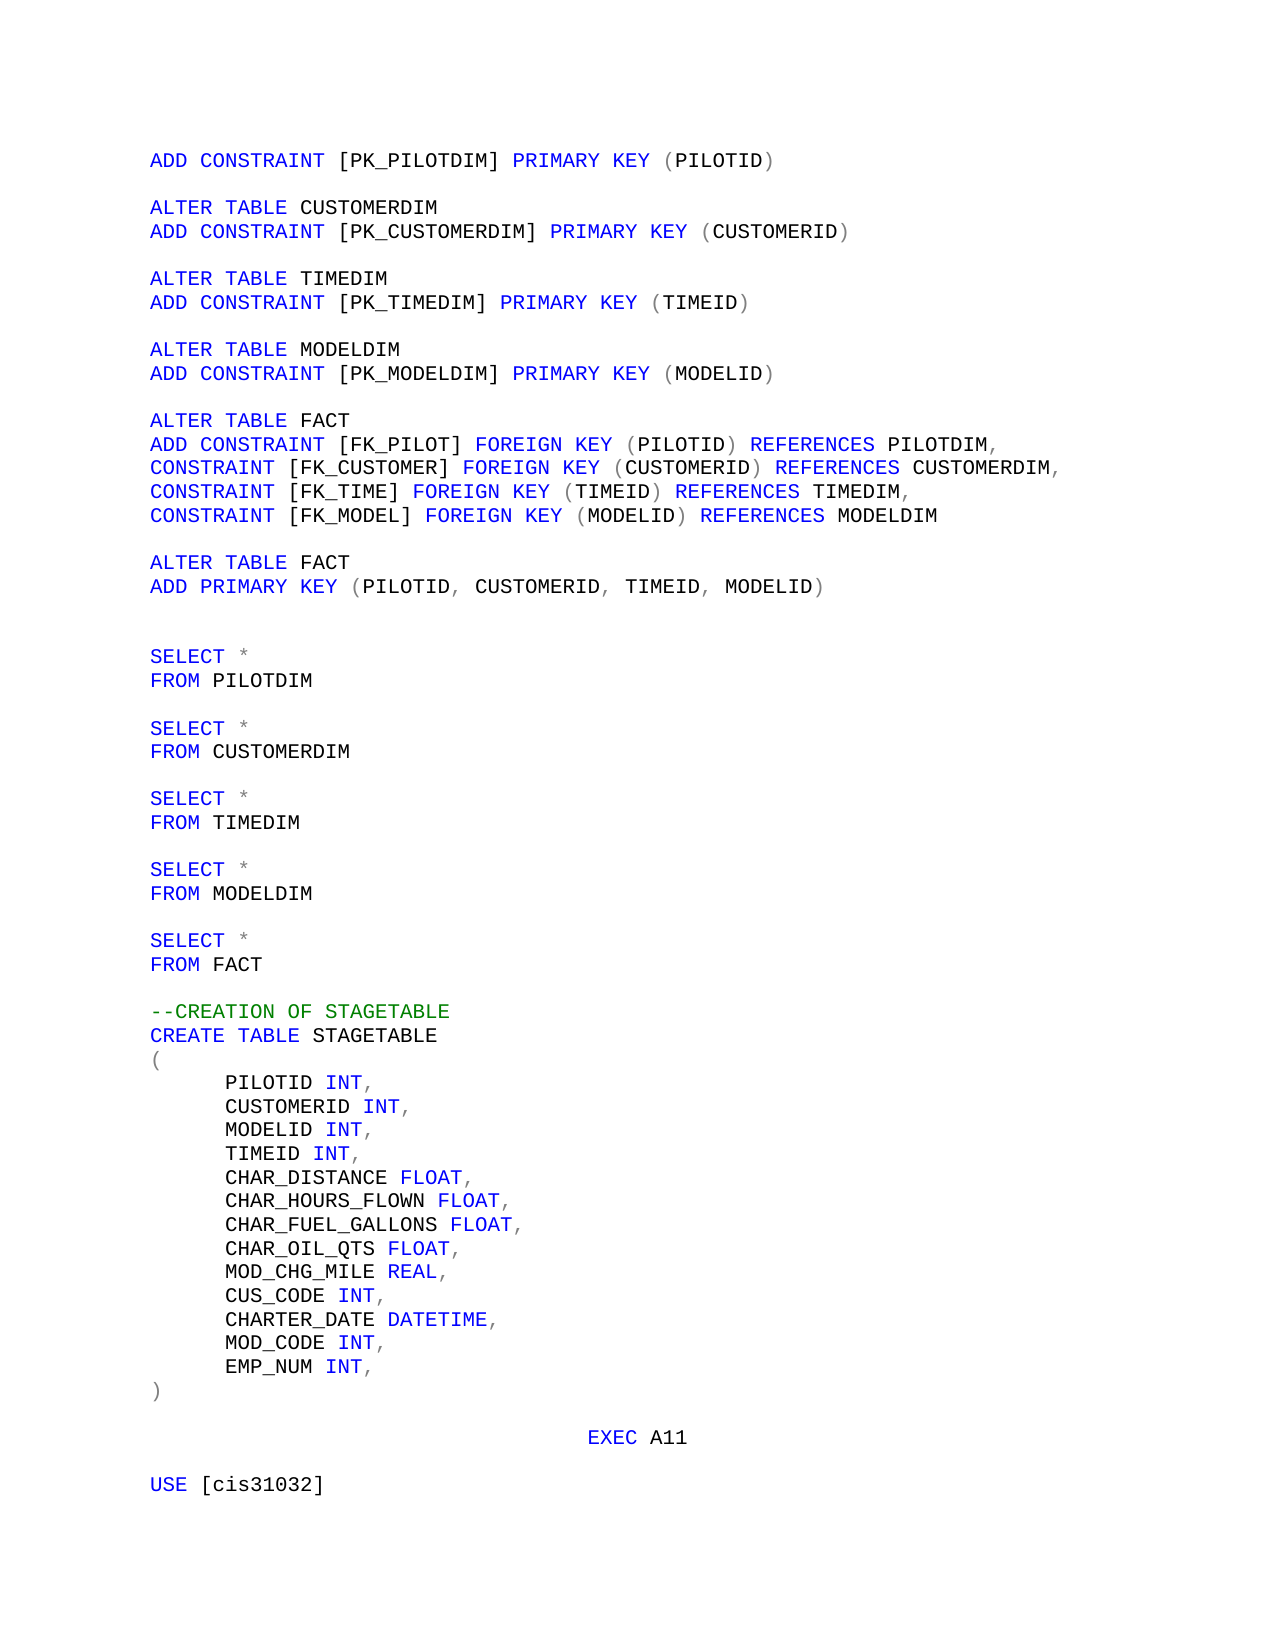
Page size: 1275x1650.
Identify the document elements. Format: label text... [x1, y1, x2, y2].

text CHAR_HOURS_FLOWN FLOAT, [150, 1190, 1125, 1214]
text SELECT * [150, 859, 1125, 883]
text CREATE TABLE STAGETABLE [150, 1025, 1125, 1048]
text SELECT * [150, 647, 1125, 670]
text CHAR_DISTANCE FLOAT, [150, 1167, 1125, 1190]
text FROM PILOTDIM [150, 670, 1125, 694]
text CONSTRAINT [FK_MODEL] FOREIGN KEY (MODELID) REFERENCES MODELDIM [150, 505, 1125, 528]
text TIMEID INT, [150, 1143, 1125, 1167]
text CONSTRAINT [FK_TIME] FOREIGN KEY (TIMEID) REFERENCES TIMEDIM, [150, 481, 1125, 505]
text PILOTID INT, [150, 1072, 1125, 1096]
text MODELID INT, [150, 1119, 1125, 1143]
text CHAR_OIL_QTS FLOAT, [150, 1238, 1125, 1261]
text EXEC A11 [150, 1427, 1125, 1451]
text ) [150, 1379, 1125, 1403]
text EMP_NUM INT, [150, 1356, 1125, 1379]
text ADD CONSTRAINT [PK_CUSTOMERDIM] PRIMARY KEY (CUSTOMERID) [150, 221, 1125, 244]
text ADD CONSTRAINT [PK_MODELDIM] PRIMARY KEY (MODELID) [150, 363, 1125, 386]
text CONSTRAINT [FK_CUSTOMER] FOREIGN KEY (CUSTOMERID) REFERENCES CUSTOMERDIM, [150, 457, 1125, 481]
text FROM FACT [150, 954, 1125, 978]
text ALTER TABLE FACT [150, 410, 1125, 434]
text MOD_CHG_MILE REAL, [150, 1261, 1125, 1285]
text ALTER TABLE FACT [150, 552, 1125, 576]
text ADD CONSTRAINT [PK_PILOTDIM] PRIMARY KEY (PILOTID) [150, 150, 1125, 174]
text ADD PRIMARY KEY (PILOTID, CUSTOMERID, TIMEID, MODELID) [150, 576, 1125, 599]
text ALTER TABLE CUSTOMERDIM [150, 197, 1125, 221]
text CHARTER_DATE DATETIME, [150, 1309, 1125, 1332]
text CUS_CODE INT, [150, 1285, 1125, 1309]
text ALTER TABLE MODELDIM [150, 339, 1125, 363]
text CHAR_FUEL_GALLONS FLOAT, [150, 1214, 1125, 1238]
text FROM CUSTOMERDIM [150, 741, 1125, 765]
text SELECT * [150, 788, 1125, 812]
text SELECT * [150, 930, 1125, 954]
text FROM MODELDIM [150, 883, 1125, 907]
text SELECT * [150, 717, 1125, 741]
text FROM TIMEDIM [150, 812, 1125, 836]
text ( [150, 1048, 1125, 1072]
text MOD_CODE INT, [150, 1332, 1125, 1356]
text ADD CONSTRAINT [FK_PILOT] FOREIGN KEY (PILOTID) REFERENCES PILOTDIM, [150, 434, 1125, 457]
text ADD CONSTRAINT [PK_TIMEDIM] PRIMARY KEY (TIMEID) [150, 292, 1125, 316]
text CUSTOMERID INT, [150, 1096, 1125, 1119]
text ALTER TABLE TIMEDIM [150, 268, 1125, 292]
text USE [cis31032] [150, 1474, 1125, 1498]
text --CREATION OF STAGETABLE [150, 1001, 1125, 1025]
